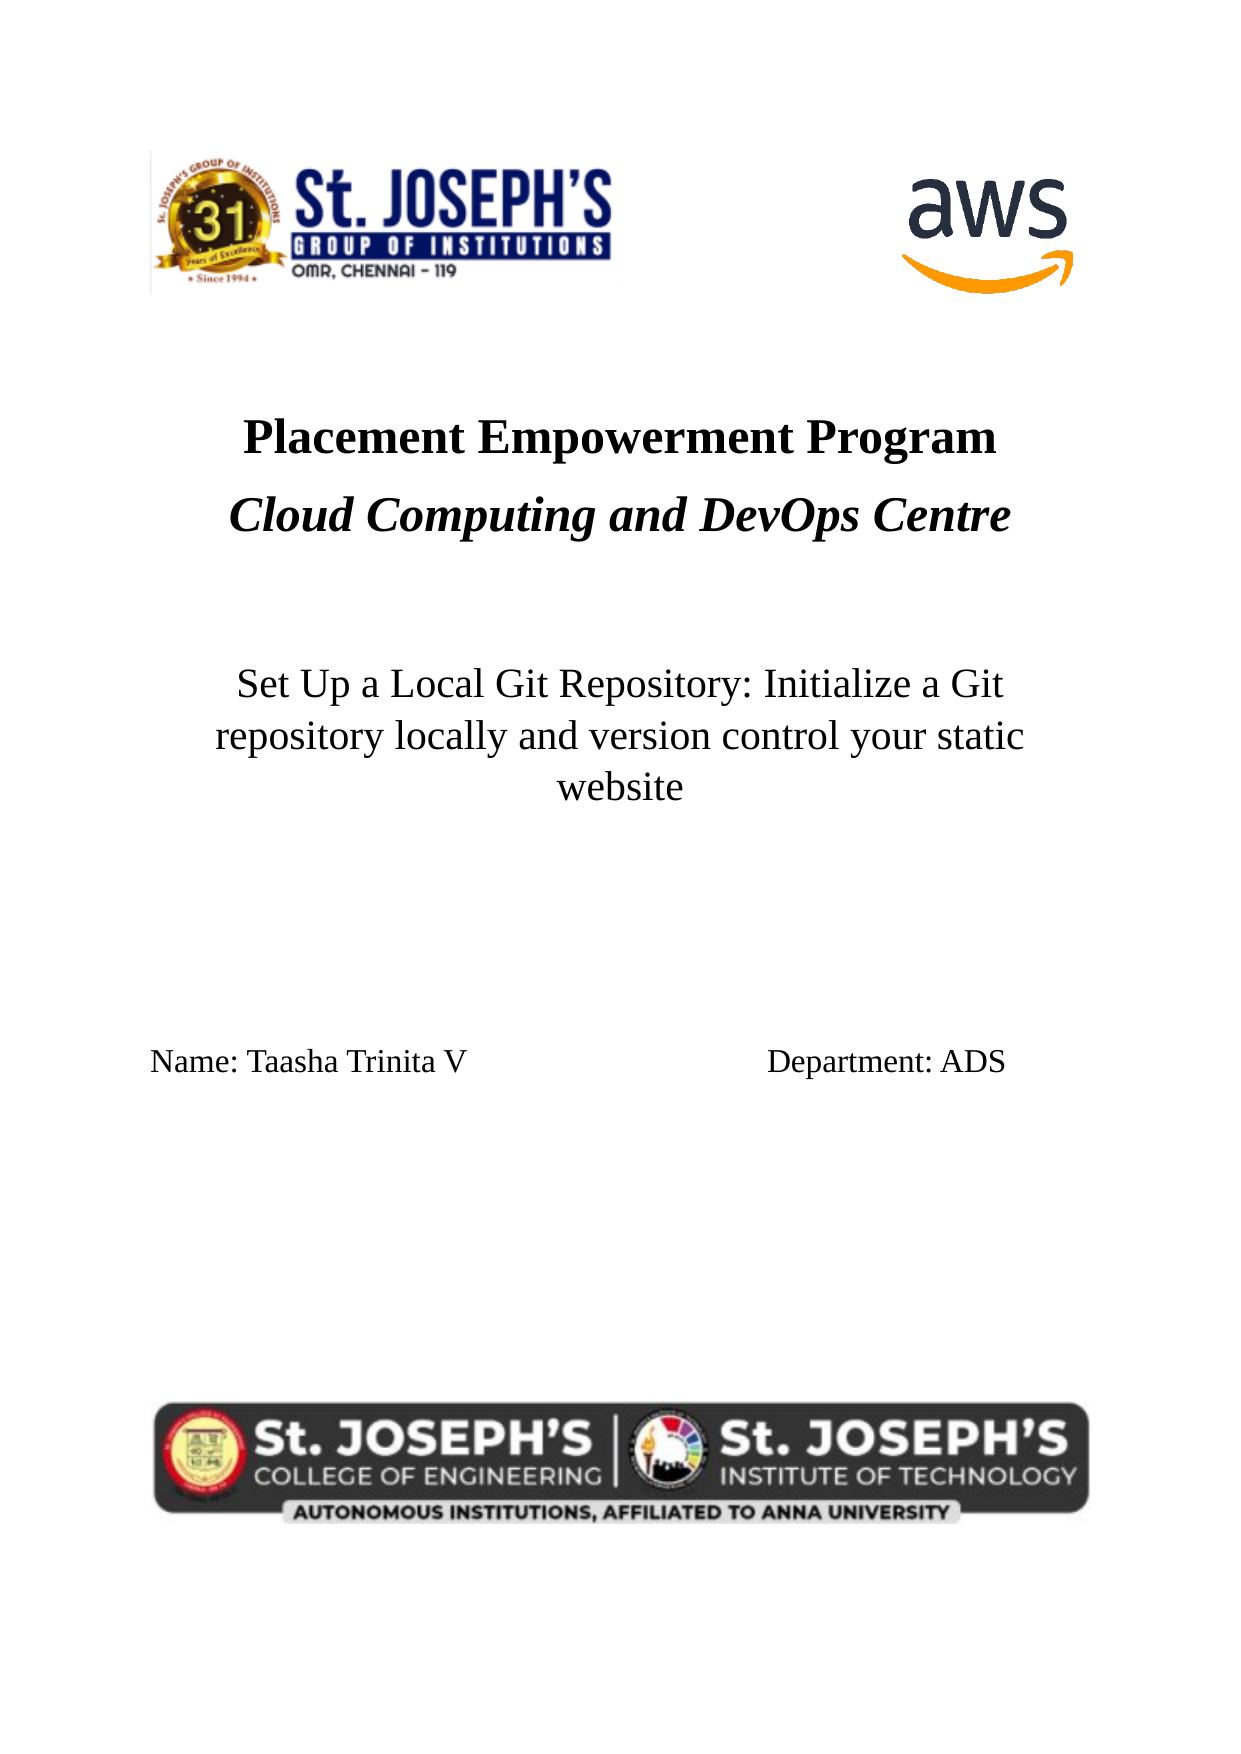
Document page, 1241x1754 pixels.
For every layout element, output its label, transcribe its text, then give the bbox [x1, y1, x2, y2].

text Cloud Computing and DevOps Centre [150, 485, 1090, 543]
picture [150, 150, 622, 294]
picture [901, 178, 1074, 294]
text Name: Taasha Trinita V Department: ADS [150, 1041, 1090, 1080]
picture [150, 1388, 1091, 1524]
text Placement Empowerment Program [150, 406, 1090, 464]
text Set Up a Local Git Repository: Initialize a Git repository locally and version control your static website [150, 658, 1090, 810]
